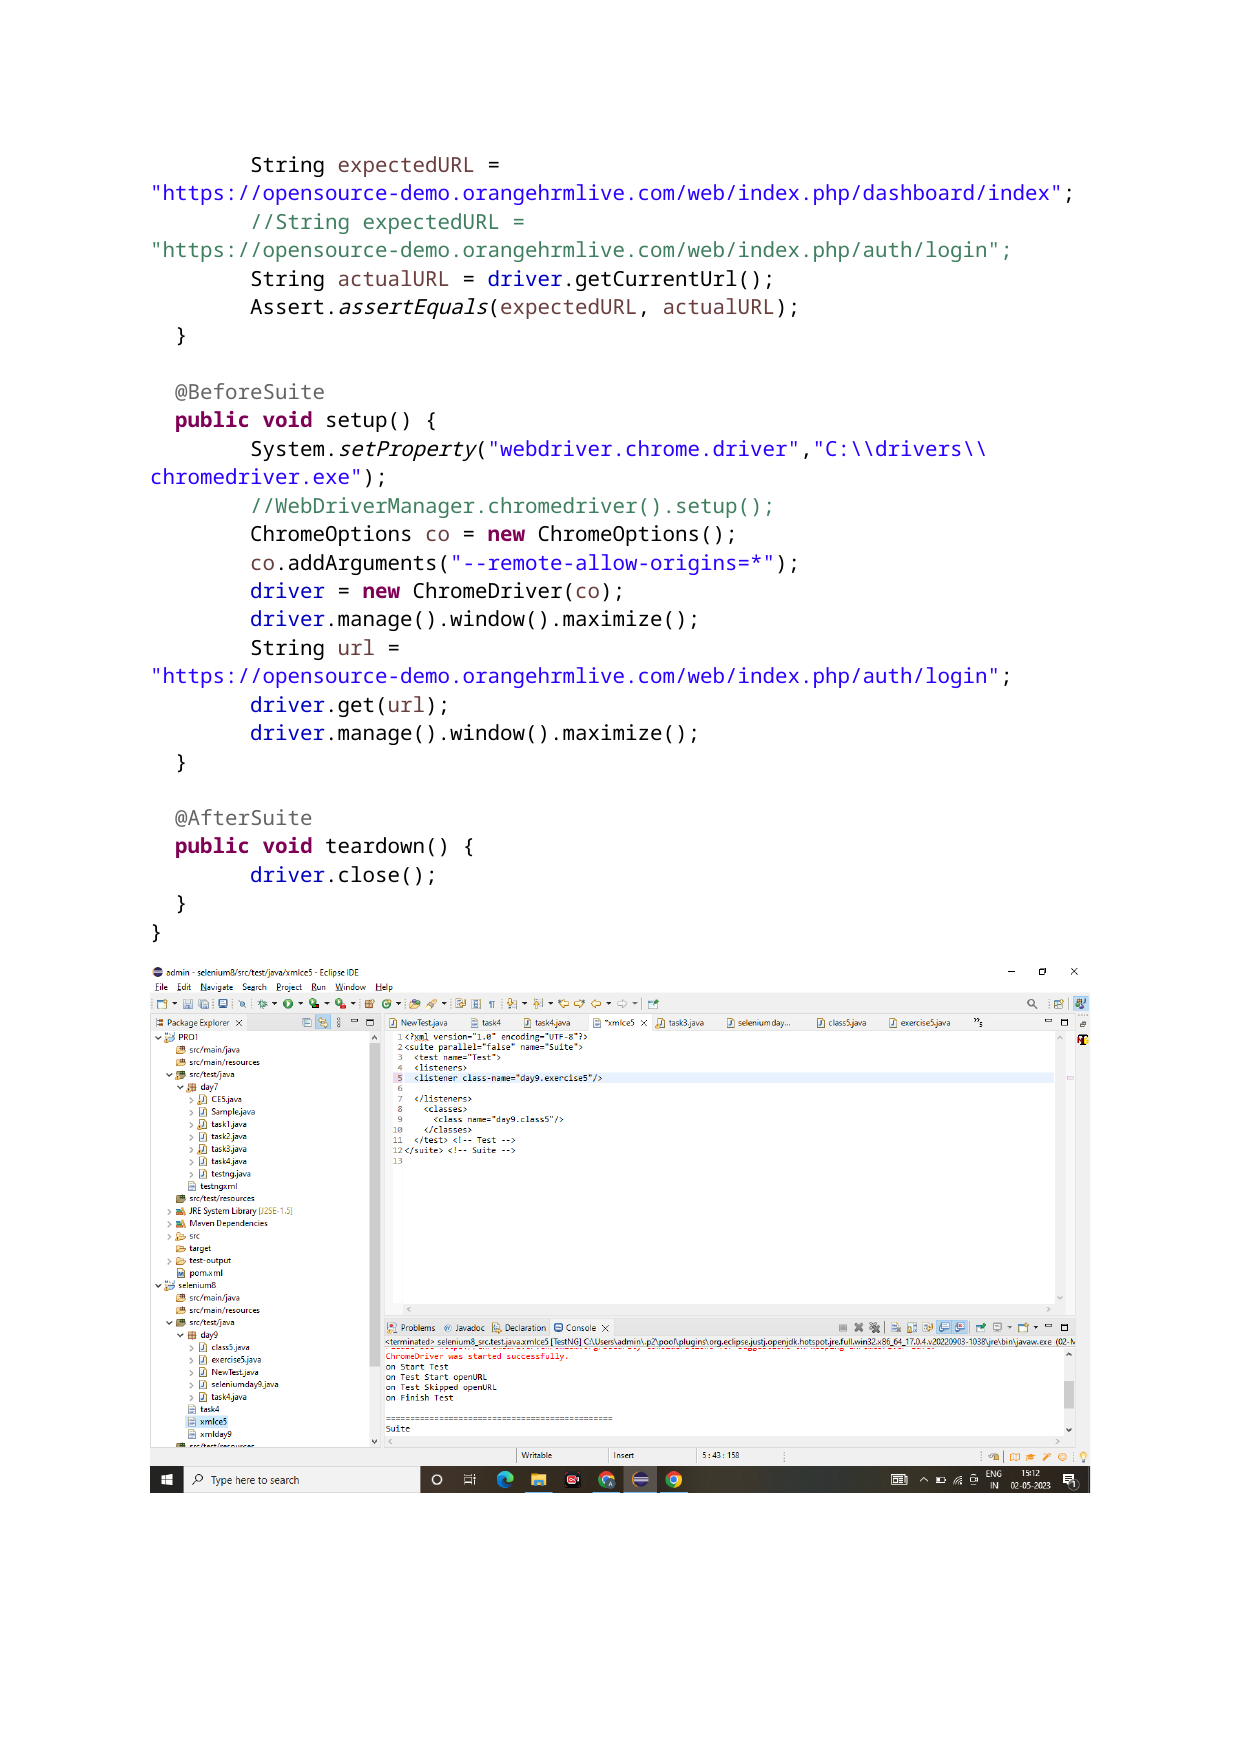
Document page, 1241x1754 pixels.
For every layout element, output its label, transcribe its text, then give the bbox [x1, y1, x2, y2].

text driver.close(); [150, 860, 1090, 888]
text } [150, 917, 1090, 945]
text driver = new ChromeDriver(co); [150, 576, 1090, 604]
text Assert.assertEquals(expectedURL, actualURL); [150, 292, 1090, 321]
text @AfterSuite [150, 803, 1090, 832]
text //WebDriverManager.chromedriver().setup(); [150, 491, 1090, 519]
text driver.manage().window().maximize(); [150, 604, 1090, 633]
text } [150, 747, 1090, 775]
text public void setup() { [150, 406, 1090, 434]
picture [150, 964, 1091, 1493]
text public void teardown() { [150, 832, 1090, 860]
text driver.manage().window().maximize(); [150, 718, 1090, 747]
text System.setProperty("webdriver.chrome.driver","C:\\drivers\\chromedriver.exe"); [150, 434, 1090, 491]
text driver.get(url); [150, 690, 1090, 718]
text String url = "https://opensource-demo.orangehrmlive.com/web/index.php/auth/login"; [150, 633, 1090, 690]
text String actualURL = driver.getCurrentUrl(); [150, 264, 1090, 292]
text //String expectedURL = "https://opensource-demo.orangehrmlive.com/web/index.php/auth/login"; [150, 207, 1090, 264]
text @BeforeSuite [150, 377, 1090, 406]
text } [150, 888, 1090, 917]
text co.addArguments("--remote-allow-origins=*"); [150, 548, 1090, 576]
text ChromeOptions co = new ChromeOptions(); [150, 519, 1090, 548]
text } [150, 321, 1090, 349]
text String expectedURL = "https://opensource-demo.orangehrmlive.com/web/index.php/dashboard/index"; [150, 150, 1090, 207]
